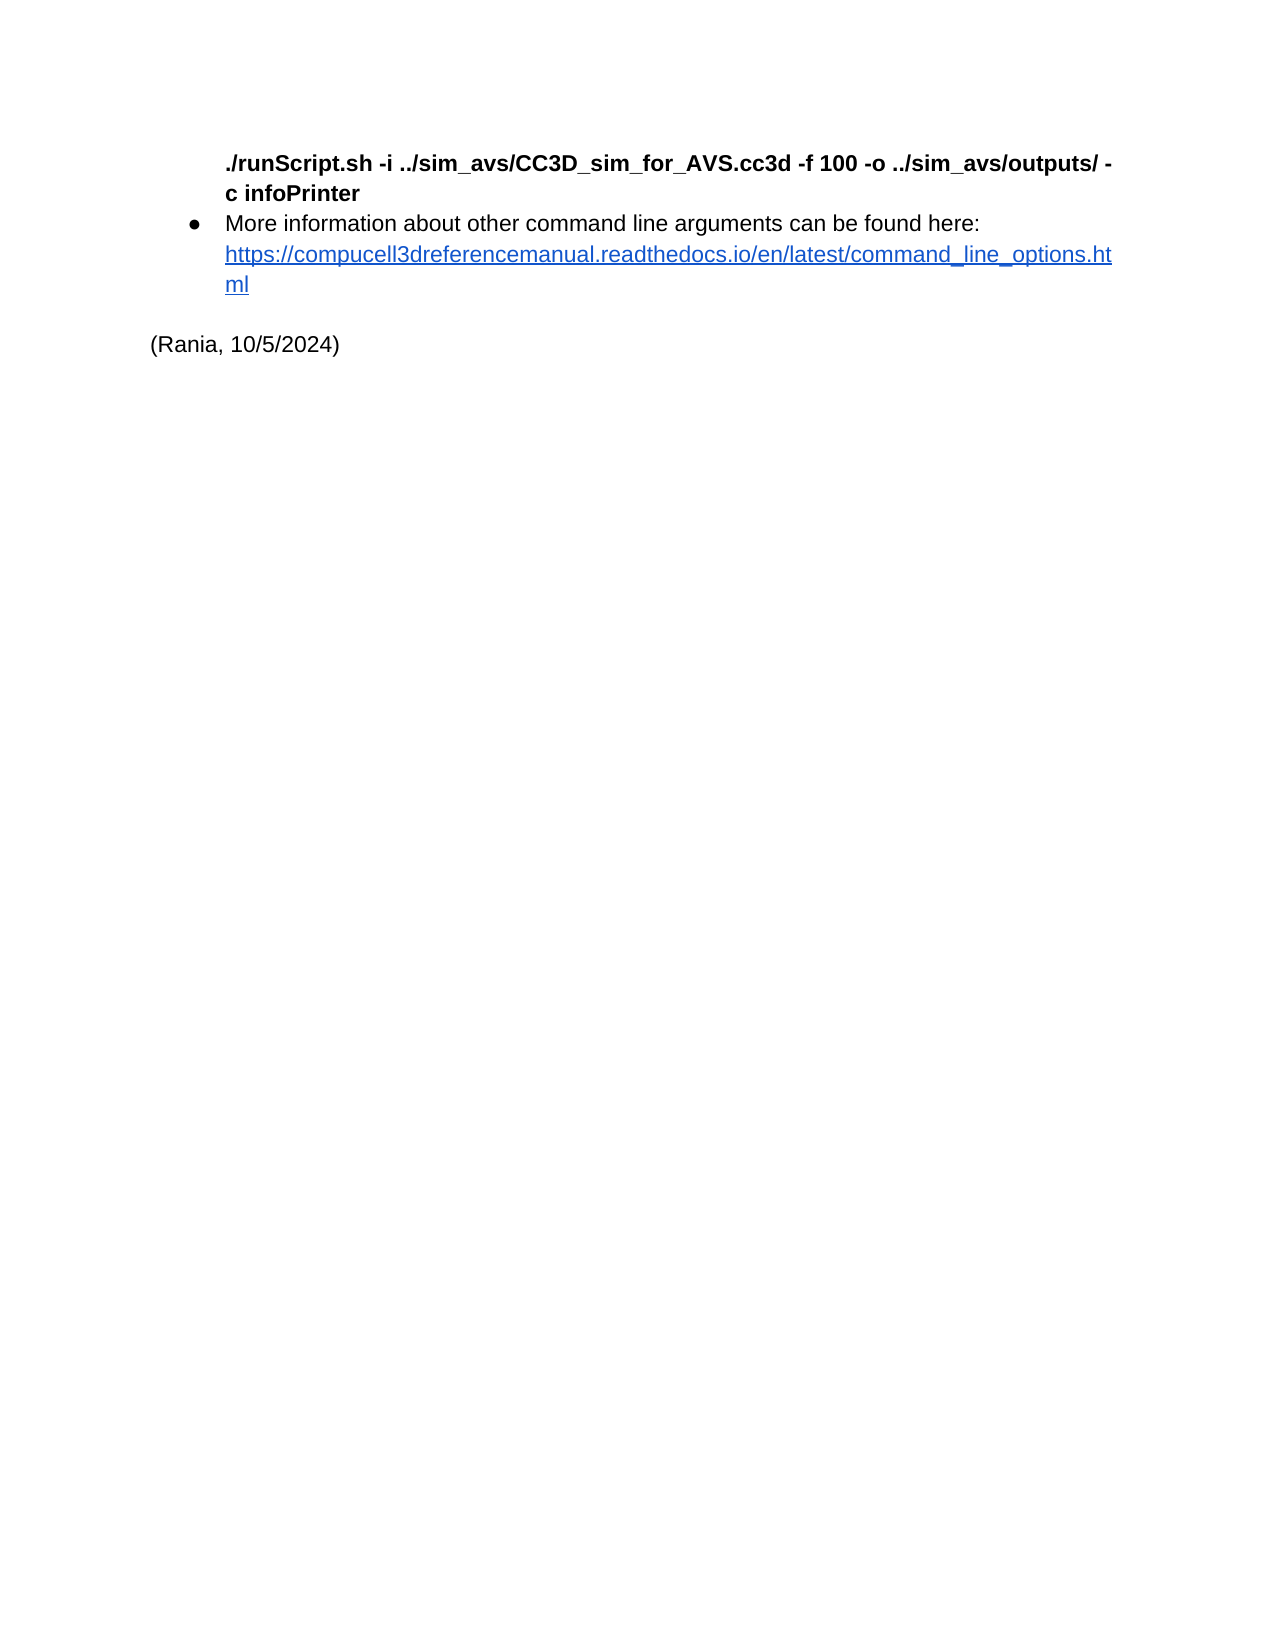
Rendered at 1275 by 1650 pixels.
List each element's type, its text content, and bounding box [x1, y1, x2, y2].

list More information about other command line arguments can be found here: https://compucell3dreferencemanual.readthedocs.io/en/latest/command_line_options.html [187, 210, 1125, 297]
text (Rania, 10/5/2024) [150, 331, 1125, 358]
text ./runScript.sh -i ../sim_avs/CC3D_sim_for_AVS.cc3d -f 100 -o ../sim_avs/outputs/ -c infoPrinter [225, 150, 1125, 207]
